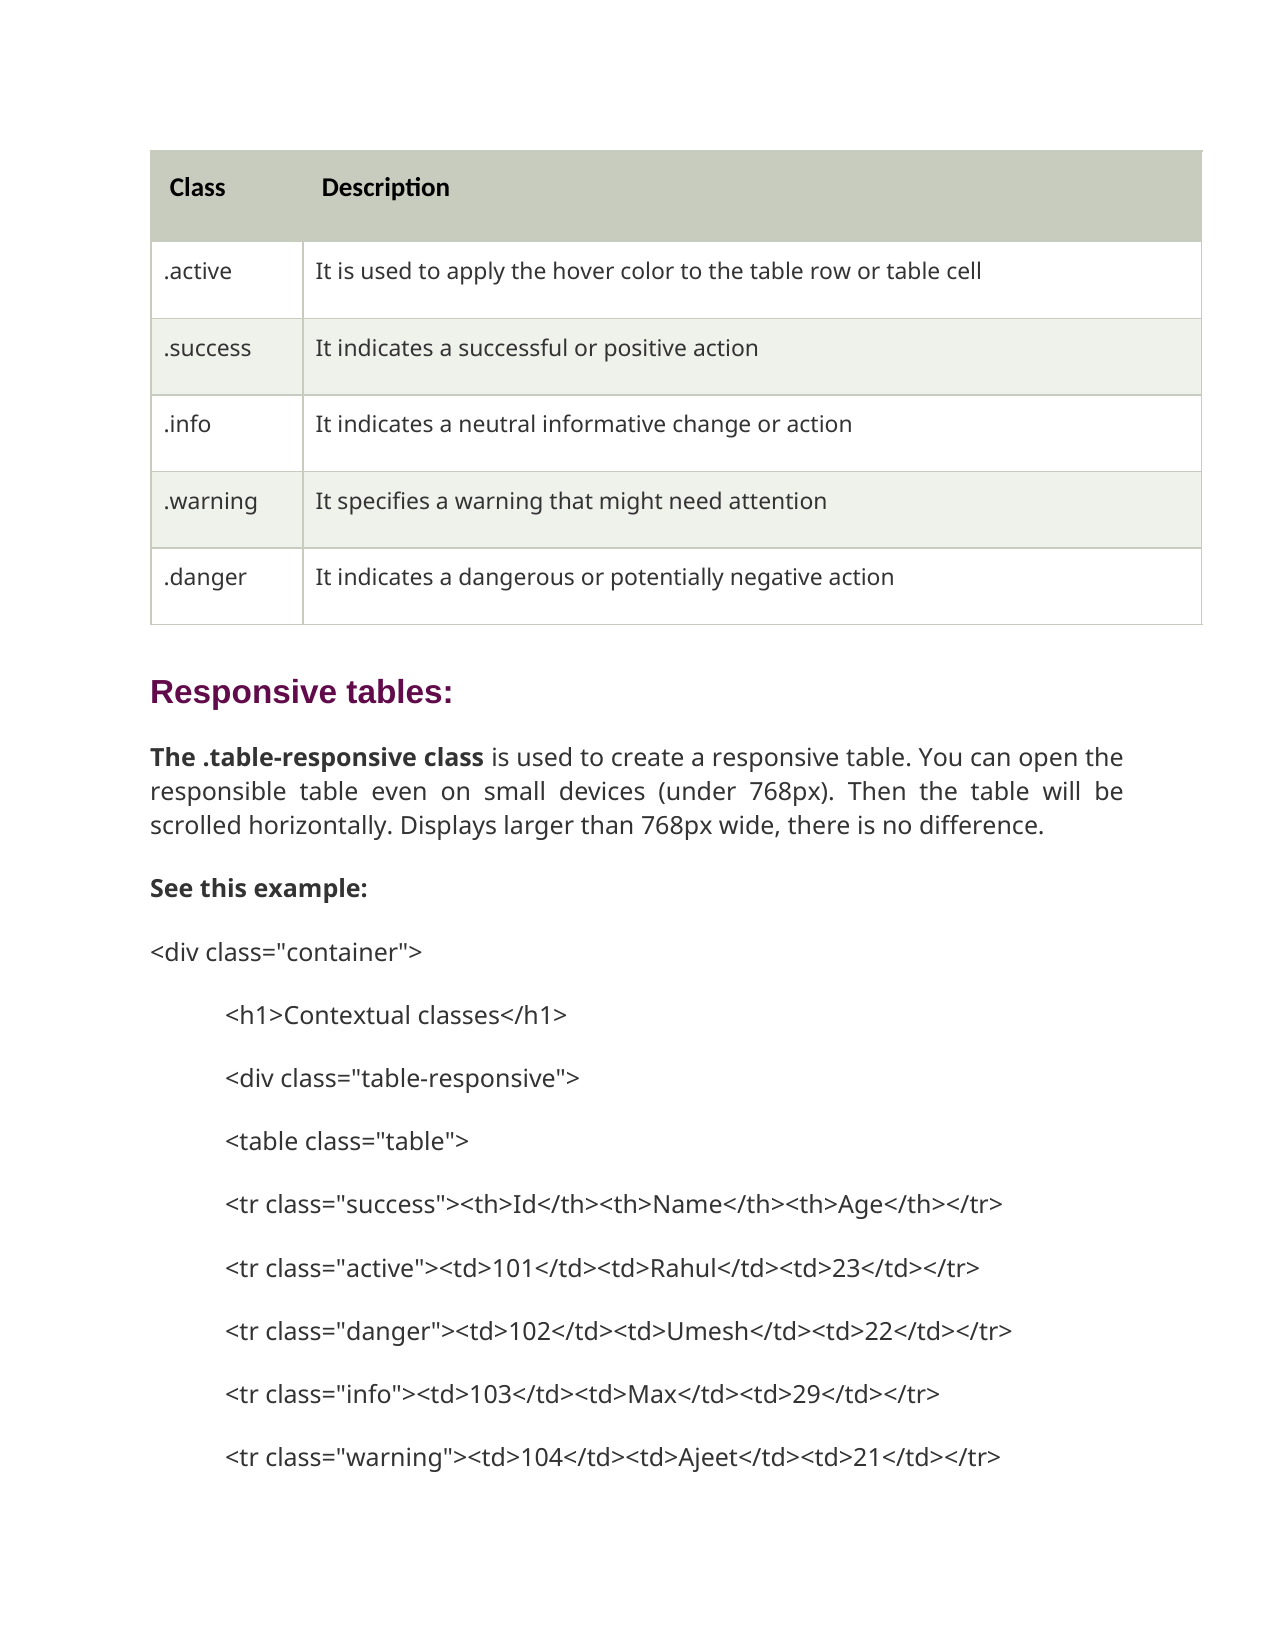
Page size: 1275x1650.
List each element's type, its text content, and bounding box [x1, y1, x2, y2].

subtitle Responsive tables: [150, 672, 1125, 710]
text <tr class="warning"><td>104</td><td>Ajeet</td><td>21</td></tr> [150, 1440, 1125, 1474]
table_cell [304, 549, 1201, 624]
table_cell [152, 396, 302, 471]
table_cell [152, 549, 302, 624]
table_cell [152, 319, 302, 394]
text <tr class="info"><td>103</td><td>Max</td><td>29</td></tr> [150, 1377, 1125, 1411]
text <table class="table"> [150, 1124, 1125, 1158]
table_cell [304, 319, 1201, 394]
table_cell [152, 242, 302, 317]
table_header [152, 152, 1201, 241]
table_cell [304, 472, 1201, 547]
text <tr class="success"><th>Id</th><th>Name</th><th>Age</th></tr> [150, 1187, 1125, 1221]
text <tr class="danger"><td>102</td><td>Umesh</td><td>22</td></tr> [150, 1313, 1125, 1348]
text See this example: [150, 871, 1125, 905]
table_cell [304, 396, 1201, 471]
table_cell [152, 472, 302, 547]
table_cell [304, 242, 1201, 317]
text <h1>Contextual classes</h1> [150, 997, 1125, 1031]
text The .table-responsive class is used to create a responsive table. You can open the responsible table even on small devices (under 768px). Then the table will be scrolled horizontally. Displays larger than 768px wide, there is no difference. [150, 739, 1125, 842]
text <div class="container"> [150, 934, 1125, 968]
text <tr class="active"><td>101</td><td>Rahul</td><td>23</td></tr> [150, 1250, 1125, 1284]
text <div class="table-responsive"> [150, 1061, 1125, 1095]
